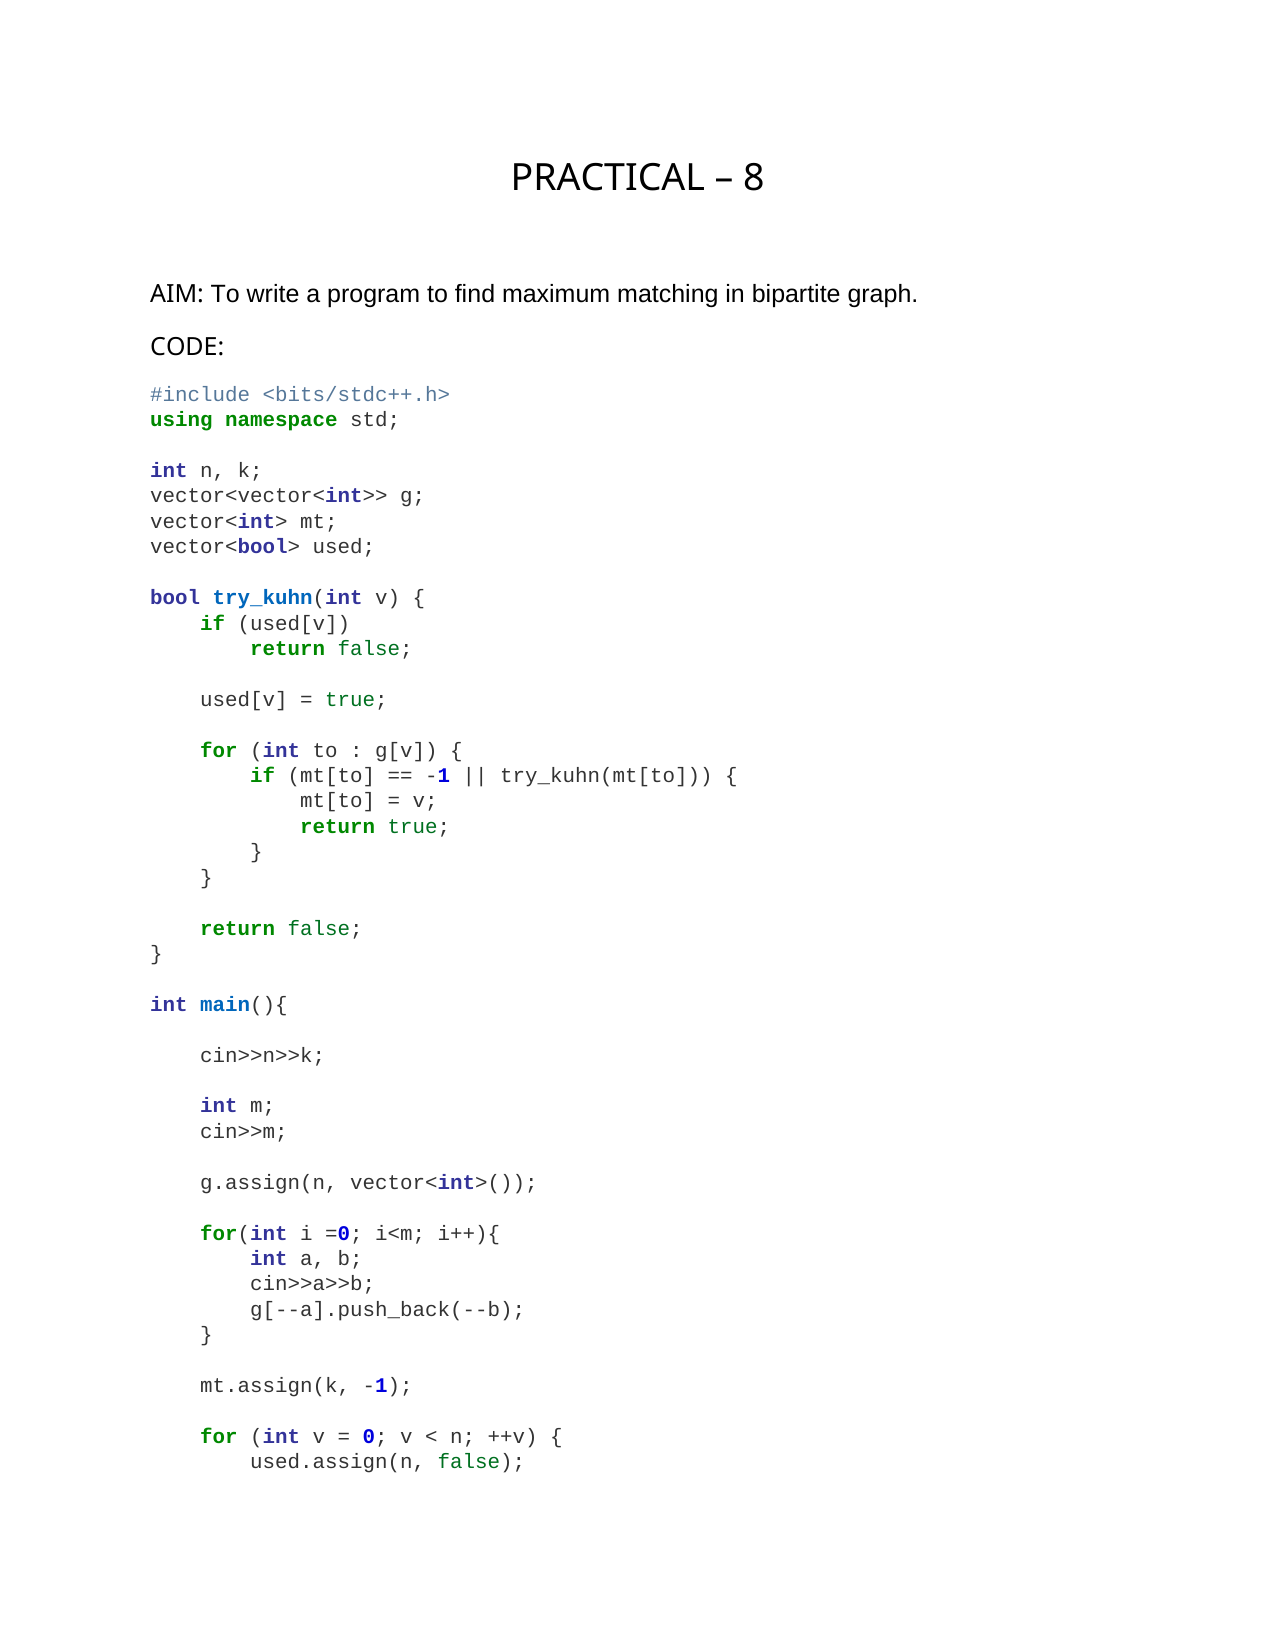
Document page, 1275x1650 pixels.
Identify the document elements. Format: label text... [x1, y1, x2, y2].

text CODE: [150, 329, 1125, 363]
text used.assign(n, false); [150, 1449, 1125, 1475]
text cin>>m; [150, 1119, 1125, 1144]
text } [150, 865, 1125, 890]
text used[v] = true; [150, 687, 1125, 712]
text if (used[v]) [150, 611, 1125, 636]
text return false; [150, 636, 1125, 662]
text mt.assign(k, -1); [150, 1373, 1125, 1399]
text int m; [150, 1094, 1125, 1119]
text } [150, 839, 1125, 865]
text cin>>a>>b; [150, 1272, 1125, 1297]
text AIM: To write a program to find maximum matching in bipartite graph. [150, 275, 1125, 309]
text } [150, 1322, 1125, 1348]
text int a, b; [150, 1246, 1125, 1272]
text bool try_kuhn(int v) { [150, 585, 1125, 611]
text int n, k; [150, 458, 1125, 484]
text return false; [150, 916, 1125, 941]
text return true; [150, 814, 1125, 839]
text int main(){ [150, 992, 1125, 1017]
text cin>>n>>k; [150, 1043, 1125, 1068]
text vector<int> mt; [150, 509, 1125, 534]
text if (mt[to] == -1 || try_kuhn(mt[to])) { [150, 763, 1125, 789]
text #include <bits/stdc++.h> [150, 382, 1125, 407]
text g.assign(n, vector<int>()); [150, 1170, 1125, 1195]
text for (int v = 0; v < n; ++v) { [150, 1424, 1125, 1449]
text mt[to] = v; [150, 789, 1125, 814]
text for (int to : g[v]) { [150, 738, 1125, 763]
text vector<bool> used; [150, 534, 1125, 560]
text using namespace std; [150, 407, 1125, 433]
text PRACTICAL – 8 [150, 150, 1125, 201]
text g[--a].push_back(--b); [150, 1297, 1125, 1322]
text vector<vector<int>> g; [150, 484, 1125, 509]
text for(int i =0; i<m; i++){ [150, 1221, 1125, 1246]
text } [150, 941, 1125, 967]
